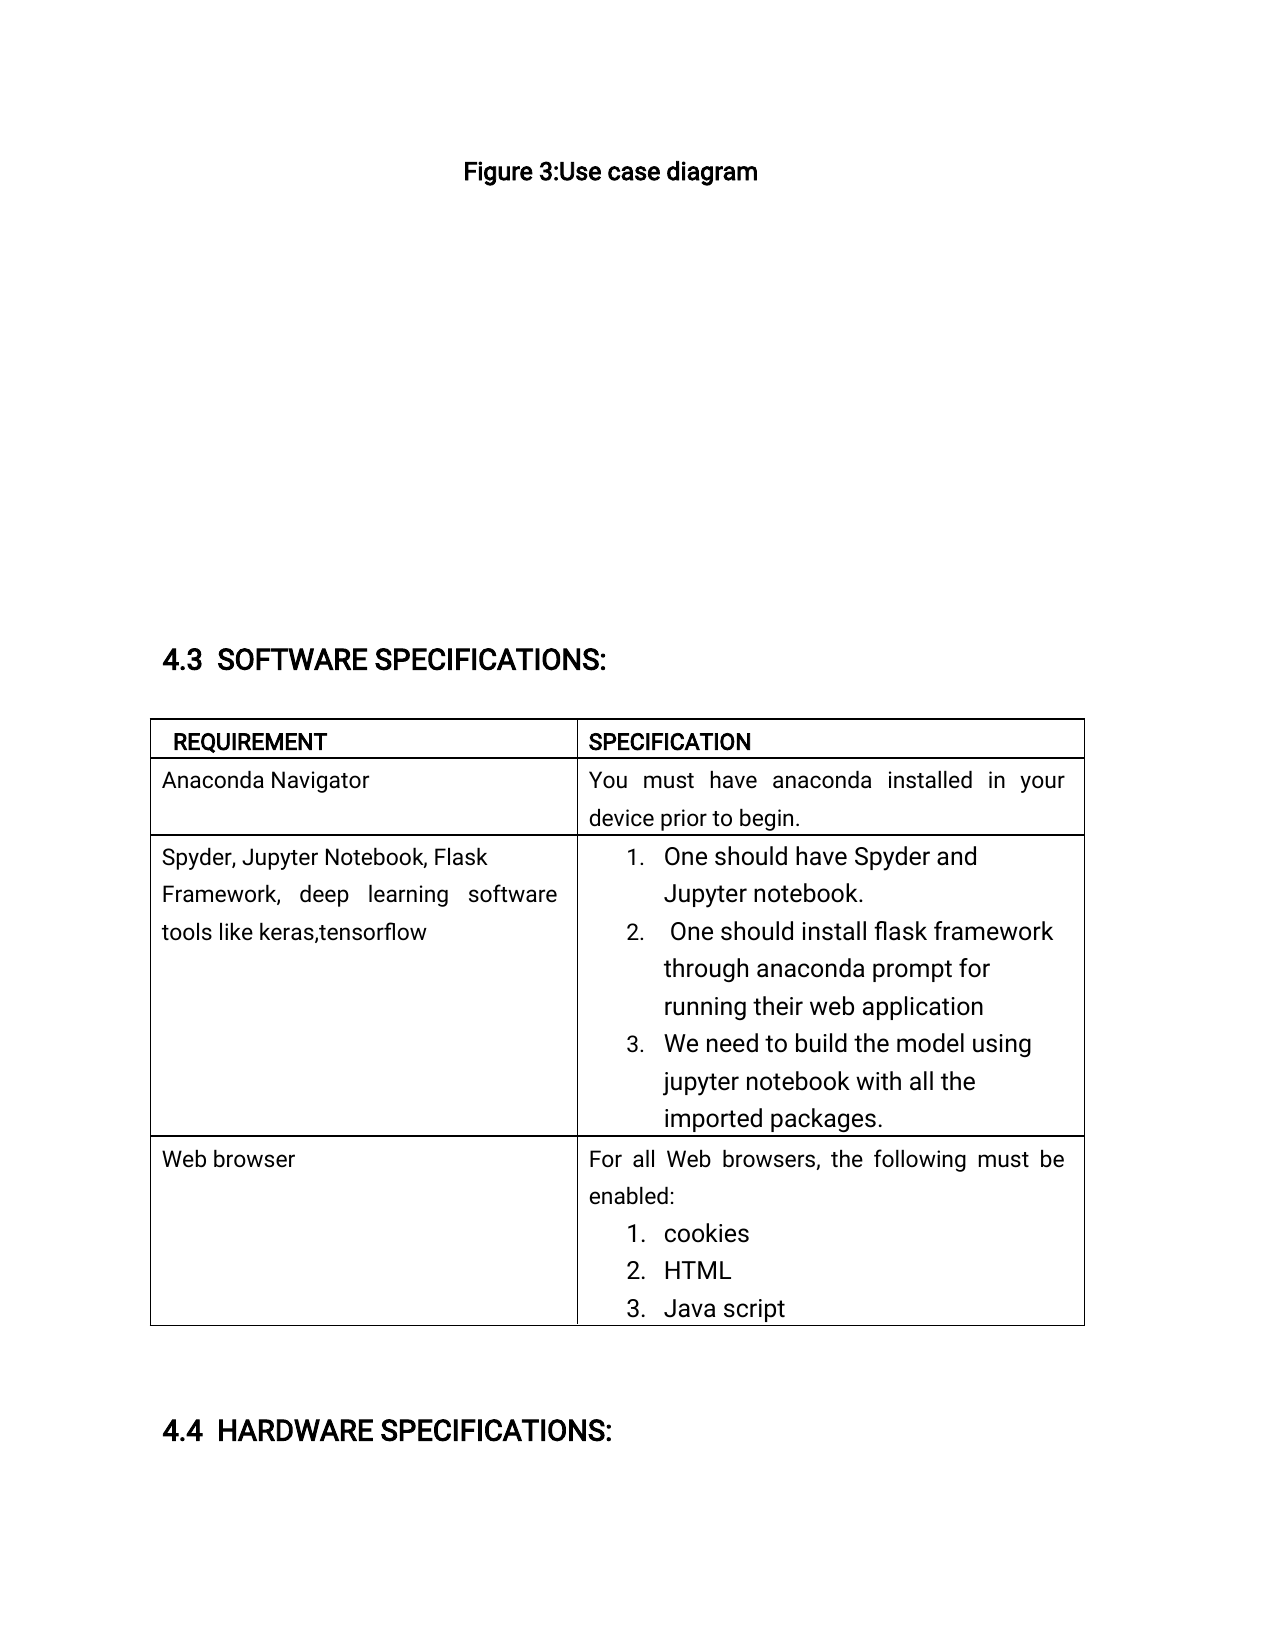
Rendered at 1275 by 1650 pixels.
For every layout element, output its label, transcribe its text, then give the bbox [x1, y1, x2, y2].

table_cell Web browser [151, 1137, 577, 1324]
table_cell For all Web browsers, the following must be enabled: cookies HTML Java script [578, 1137, 1084, 1324]
table_cell One should have Spyder and Jupyter notebook. One should install flask framework through anaconda prompt for running their web application We need to build the model using jupyter notebook with all the imported packages. [578, 836, 1084, 1135]
text 4.4 HARDWARE SPECIFICATIONS: [162, 1413, 1125, 1448]
table_cell You must have anaconda installed in your device prior to begin. [578, 759, 1084, 834]
table_cell Spyder, Jupyter Notebook, Flask Framework, deep learning software tools like keras,tensorflow [151, 836, 577, 1135]
text 4.3 SOFTWARE SPECIFICATIONS: [162, 642, 1125, 677]
text Figure 3:Use case diagram [150, 150, 1071, 187]
table_header REQUIREMENT [151, 720, 577, 757]
table_cell Anaconda Navigator [151, 759, 577, 834]
table_header SPECIFICATION [578, 720, 1084, 757]
